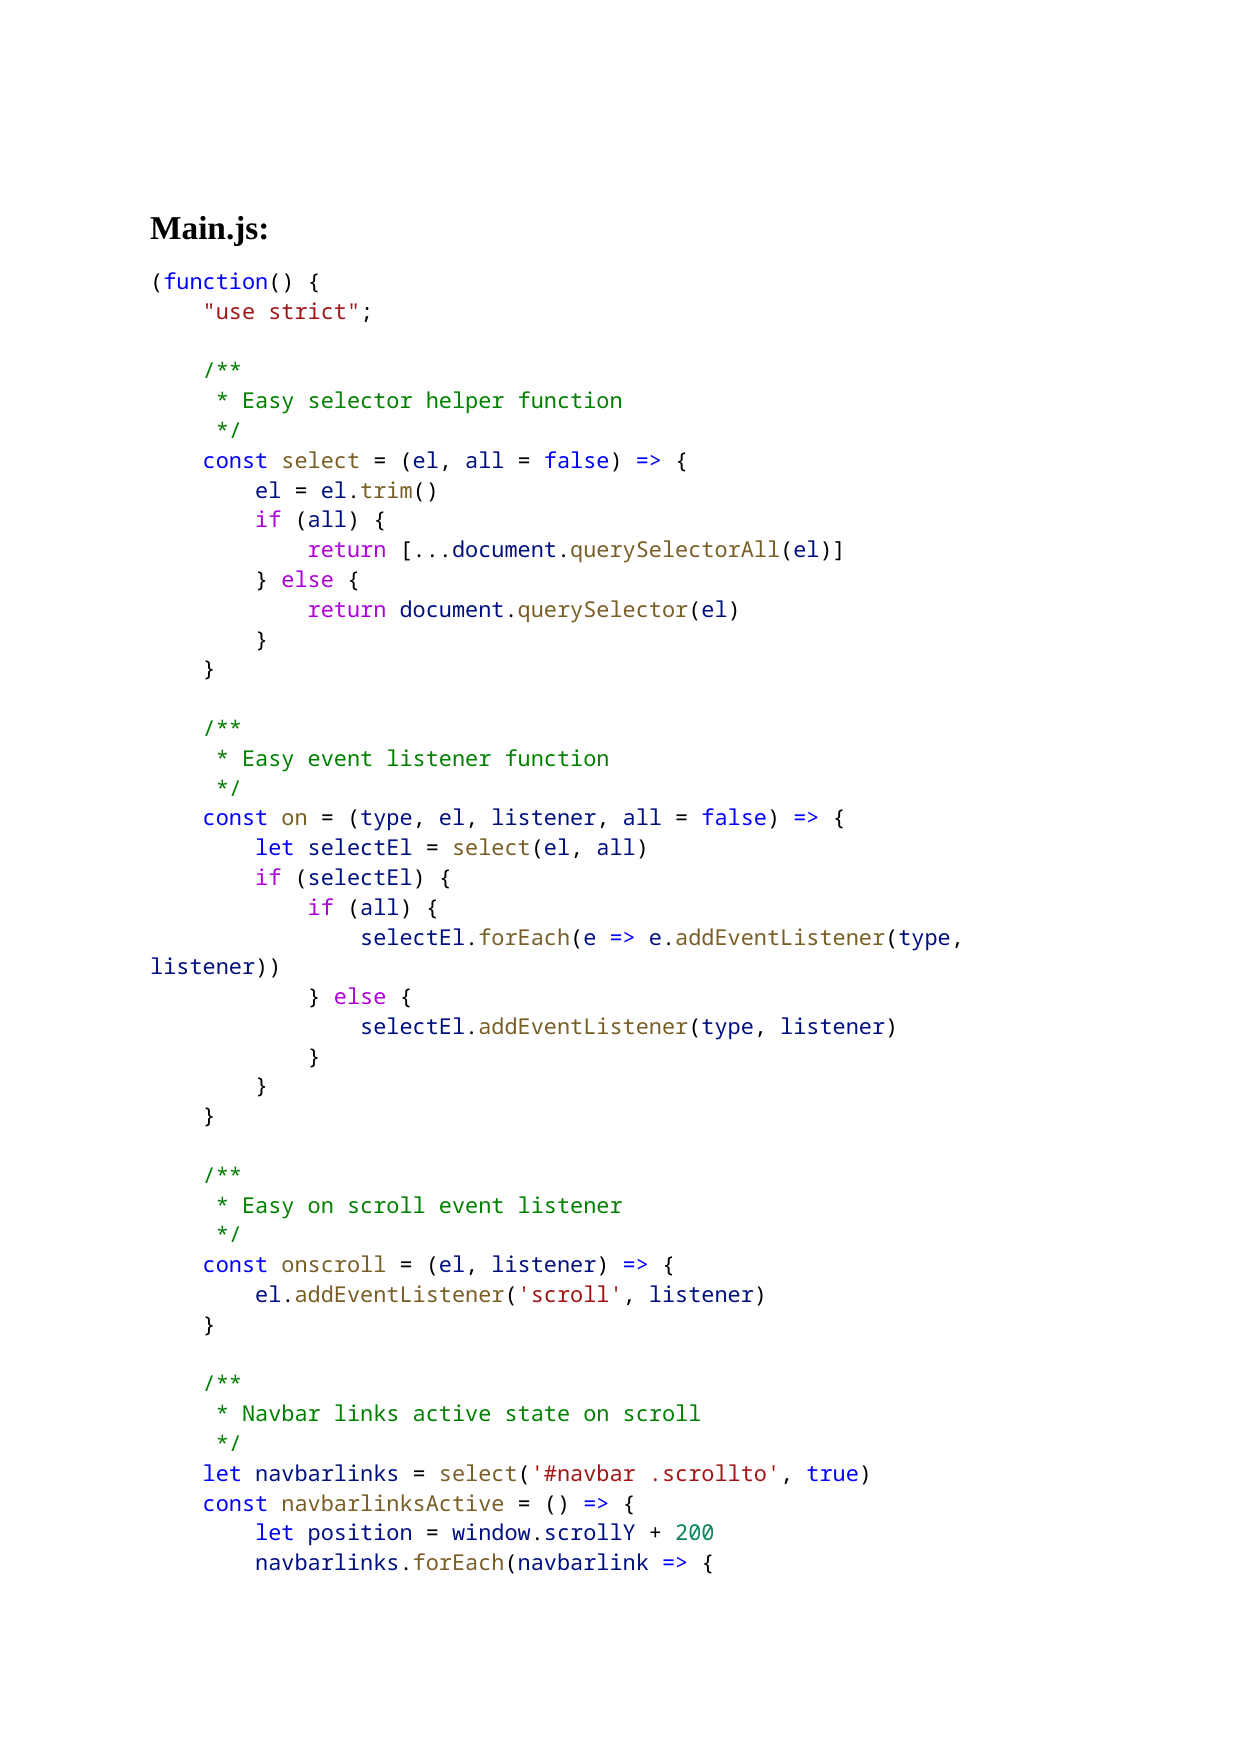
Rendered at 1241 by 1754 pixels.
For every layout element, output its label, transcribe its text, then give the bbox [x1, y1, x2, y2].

text } [150, 1070, 1090, 1100]
text } else { [150, 981, 1090, 1011]
text const select = (el, all = false) => { [150, 445, 1090, 474]
text el.addEventListener('scroll', listener) [150, 1279, 1090, 1309]
text const navbarlinksActive = () => { [150, 1487, 1090, 1517]
text } [150, 1041, 1090, 1070]
text * Easy event listener function [150, 743, 1090, 772]
text /** [150, 713, 1090, 743]
text * Navbar links active state on scroll [150, 1398, 1090, 1428]
text return [...document.querySelectorAll(el)] [150, 534, 1090, 564]
text } [150, 1309, 1090, 1338]
text "use strict"; [150, 296, 1090, 326]
text */ [150, 415, 1090, 445]
text const onscroll = (el, listener) => { [150, 1249, 1090, 1279]
text /** [150, 355, 1090, 385]
text */ [150, 1219, 1090, 1249]
text * Easy selector helper function [150, 385, 1090, 415]
text return document.querySelector(el) [150, 594, 1090, 623]
text (function() { [150, 266, 1090, 296]
text if (selectEl) { [150, 862, 1090, 892]
text } else { [150, 564, 1090, 594]
text selectEl.addEventListener(type, listener) [150, 1011, 1090, 1041]
text let navbarlinks = select('#navbar .scrollto', true) [150, 1458, 1090, 1487]
text /** [150, 1160, 1090, 1189]
text } [150, 1100, 1090, 1130]
text * Easy on scroll event listener [150, 1189, 1090, 1219]
text } [150, 653, 1090, 683]
text */ [150, 1428, 1090, 1458]
text navbarlinks.forEach(navbarlink => { [150, 1547, 1090, 1577]
text selectEl.forEach(e => e.addEventListener(type, listener)) [150, 921, 1090, 981]
text Main.js: [150, 208, 1090, 246]
text let position = window.scrollY + 200 [150, 1517, 1090, 1547]
text const on = (type, el, listener, all = false) => { [150, 802, 1090, 832]
text /** [150, 1368, 1090, 1398]
text if (all) { [150, 504, 1090, 534]
text el = el.trim() [150, 474, 1090, 504]
text } [150, 623, 1090, 653]
text let selectEl = select(el, all) [150, 832, 1090, 862]
text if (all) { [150, 892, 1090, 921]
text */ [150, 772, 1090, 802]
